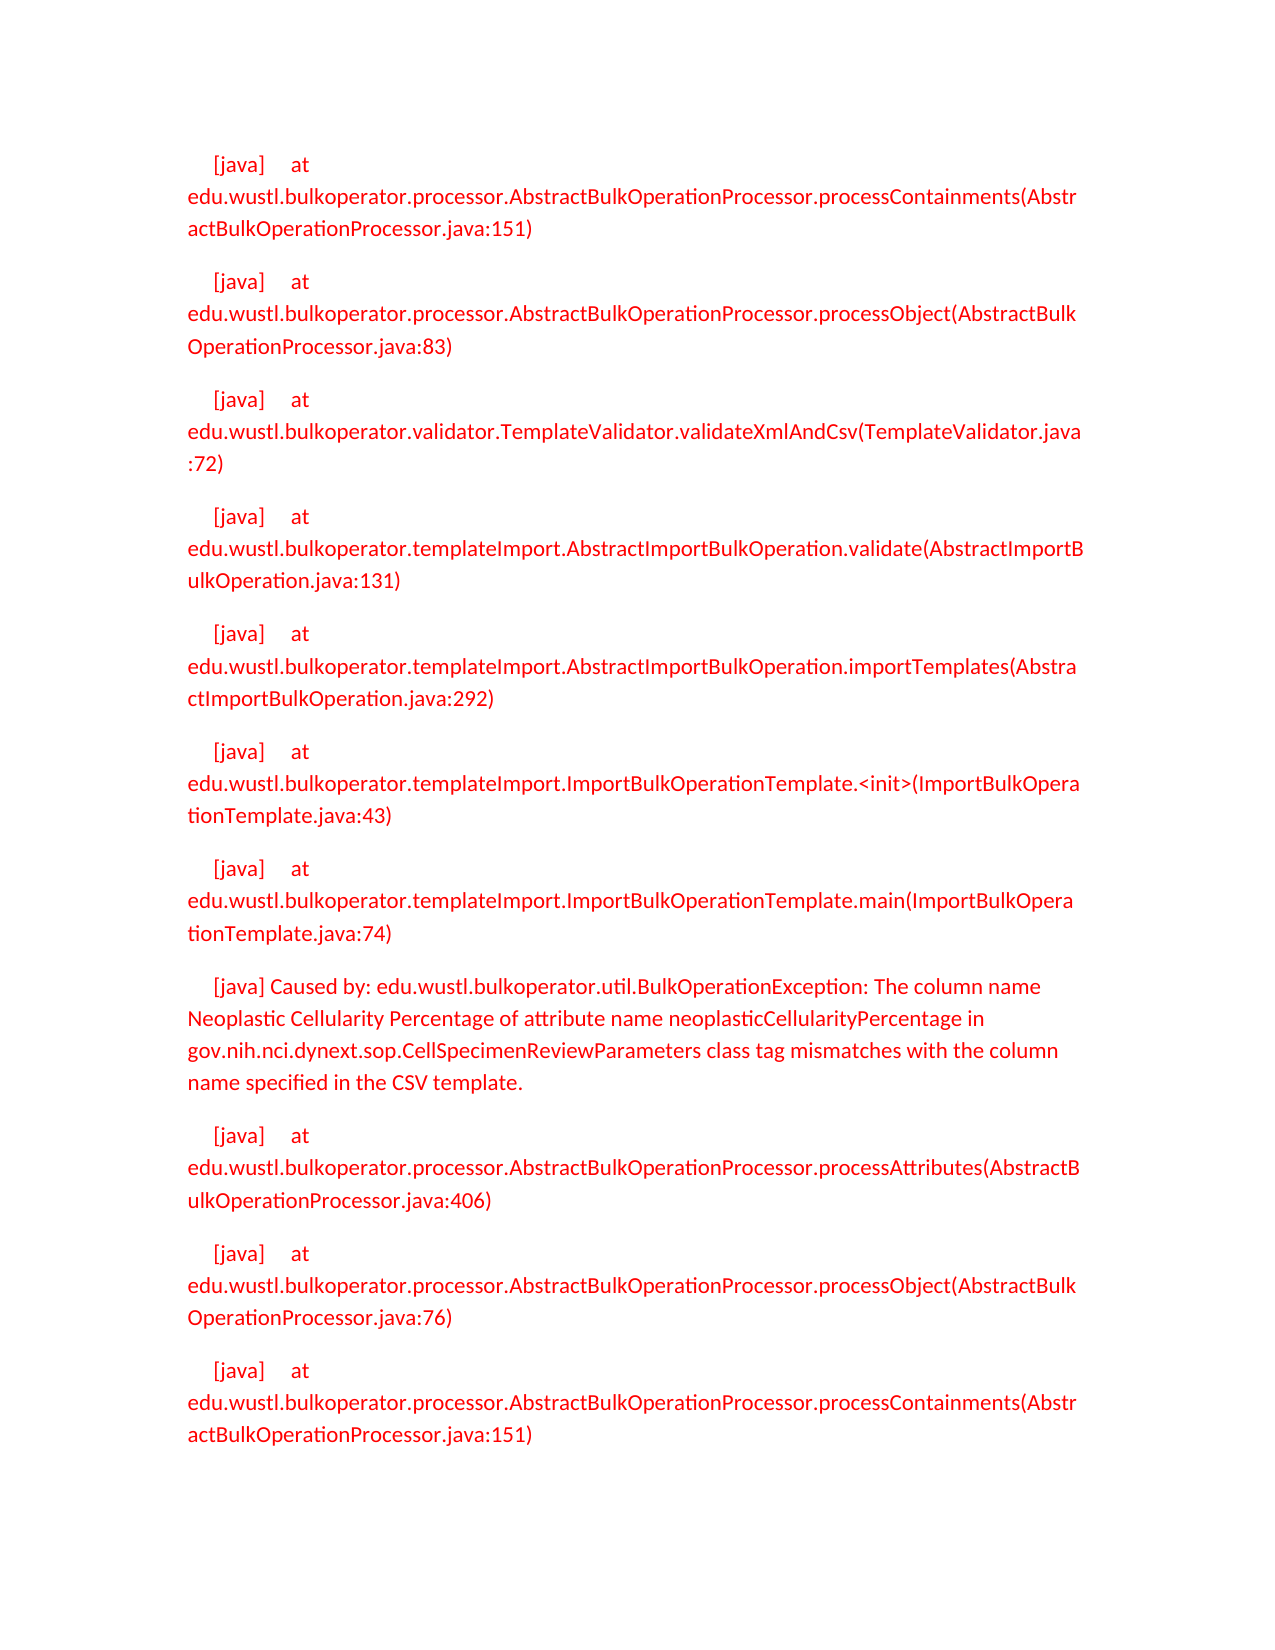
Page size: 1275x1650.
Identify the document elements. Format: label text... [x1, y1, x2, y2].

text [java] at edu.wustl.bulkoperator.processor.AbstractBulkOperationProcessor.processContainments(AbstractBulkOperationProcessor.java:151) [187, 150, 1087, 242]
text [187, 267, 1087, 360]
text [java] at edu.wustl.bulkoperator.validator.TemplateValidator.validateXmlAndCsv(TemplateValidator.java:72) [187, 385, 1087, 477]
text [java] at edu.wustl.bulkoperator.templateImport.AbstractImportBulkOperation.importTemplates(AbstractImportBulkOperation.java:292) [187, 619, 1087, 712]
text [java] at edu.wustl.bulkoperator.processor.AbstractBulkOperationProcessor.processObject(AbstractBulkOperationProcessor.java:76) [187, 1239, 1087, 1331]
text [java] at edu.wustl.bulkoperator.templateImport.AbstractImportBulkOperation.validate(AbstractImportBulkOperation.java:131) [187, 502, 1087, 594]
text [java] at edu.wustl.bulkoperator.templateImport.ImportBulkOperationTemplate.<init>(ImportBulkOperationTemplate.java:43) [187, 737, 1087, 829]
text [java] Caused by: edu.wustl.bulkoperator.util.BulkOperationException: The column name Neoplastic Cellularity Percentage of attribute name neoplasticCellularityPercentage in gov.nih.nci.dynext.sop.CellSpecimenReviewParameters class tag mismatches with the column name specified in the CSV template. [187, 972, 1087, 1096]
text [java] at edu.wustl.bulkoperator.processor.AbstractBulkOperationProcessor.processAttributes(AbstractBulkOperationProcessor.java:406) [187, 1121, 1087, 1214]
text [java] at edu.wustl.bulkoperator.processor.AbstractBulkOperationProcessor.processContainments(AbstractBulkOperationProcessor.java:151) [187, 1356, 1087, 1448]
text [java] at edu.wustl.bulkoperator.templateImport.ImportBulkOperationTemplate.main(ImportBulkOperationTemplate.java:74) [187, 854, 1087, 947]
